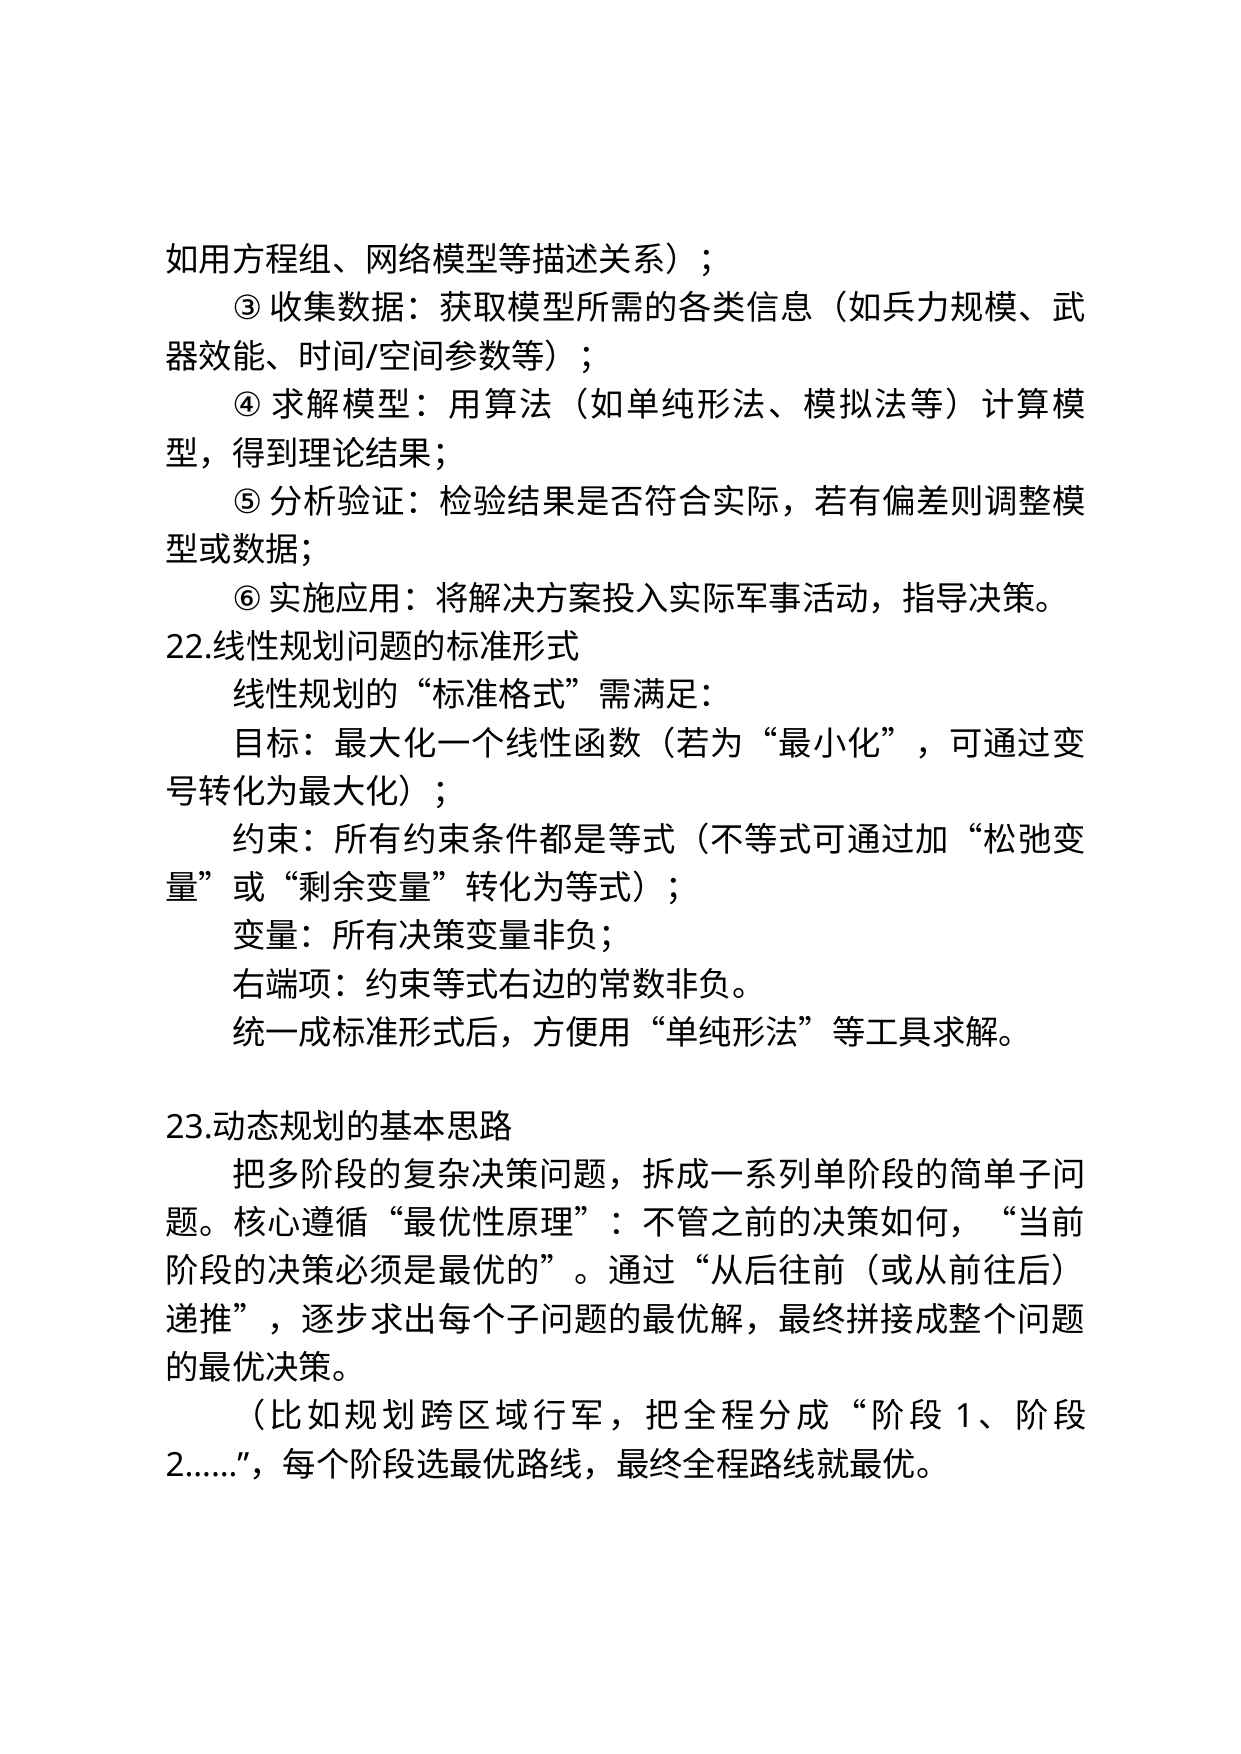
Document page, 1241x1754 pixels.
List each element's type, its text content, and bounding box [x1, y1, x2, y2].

text 22.线性规划问题的标准形式 [165, 620, 1087, 668]
text （比如规划跨区域行军，把全程分成“阶段1、阶段2……”，每个阶段选最优路线，最终全程路线就最优。 [165, 1389, 1087, 1486]
text 约束：所有约束条件都是等式（不等式可通过加“松弛变量”或“剩余变量”转化为等式）； [165, 813, 1087, 909]
text 把多阶段的复杂决策问题，拆成一系列单阶段的简单子问题。核心遵循“最优性原理”：不管之前的决策如何，“当前阶段的决策必须是最优的”。通过“从后往前（或从前往后）递推”，逐步求出每个子问题的最优解，最终拼接成整个问题的最优决策。 [165, 1148, 1087, 1389]
text ③收集数据：获取模型所需的各类信息（如兵力规模、武器效能、时间/空间参数等）； [165, 281, 1087, 378]
text 右端项：约束等式右边的常数非负。 [165, 957, 1087, 1006]
text 统一成标准形式后，方便用“单纯形法”等工具求解。 [165, 1006, 1087, 1054]
text 23.动态规划的基本思路 [165, 1099, 1087, 1148]
text 目标：最大化一个线性函数（若为“最小化”，可通过变号转化为最大化）； [165, 716, 1087, 813]
text ④求解模型：用算法（如单纯形法、模拟法等）计算模型，得到理论结果； [165, 378, 1087, 474]
text ⑥实施应用：将解决方案投入实际军事活动，指导决策。 [165, 571, 1087, 620]
text ⑤分析验证：检验结果是否符合实际，若有偏差则调整模型或数据； [165, 474, 1087, 571]
text 线性规划的“标准格式”需满足： [165, 668, 1087, 716]
text 变量：所有决策变量非负； [165, 909, 1087, 957]
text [165, 233, 1087, 281]
